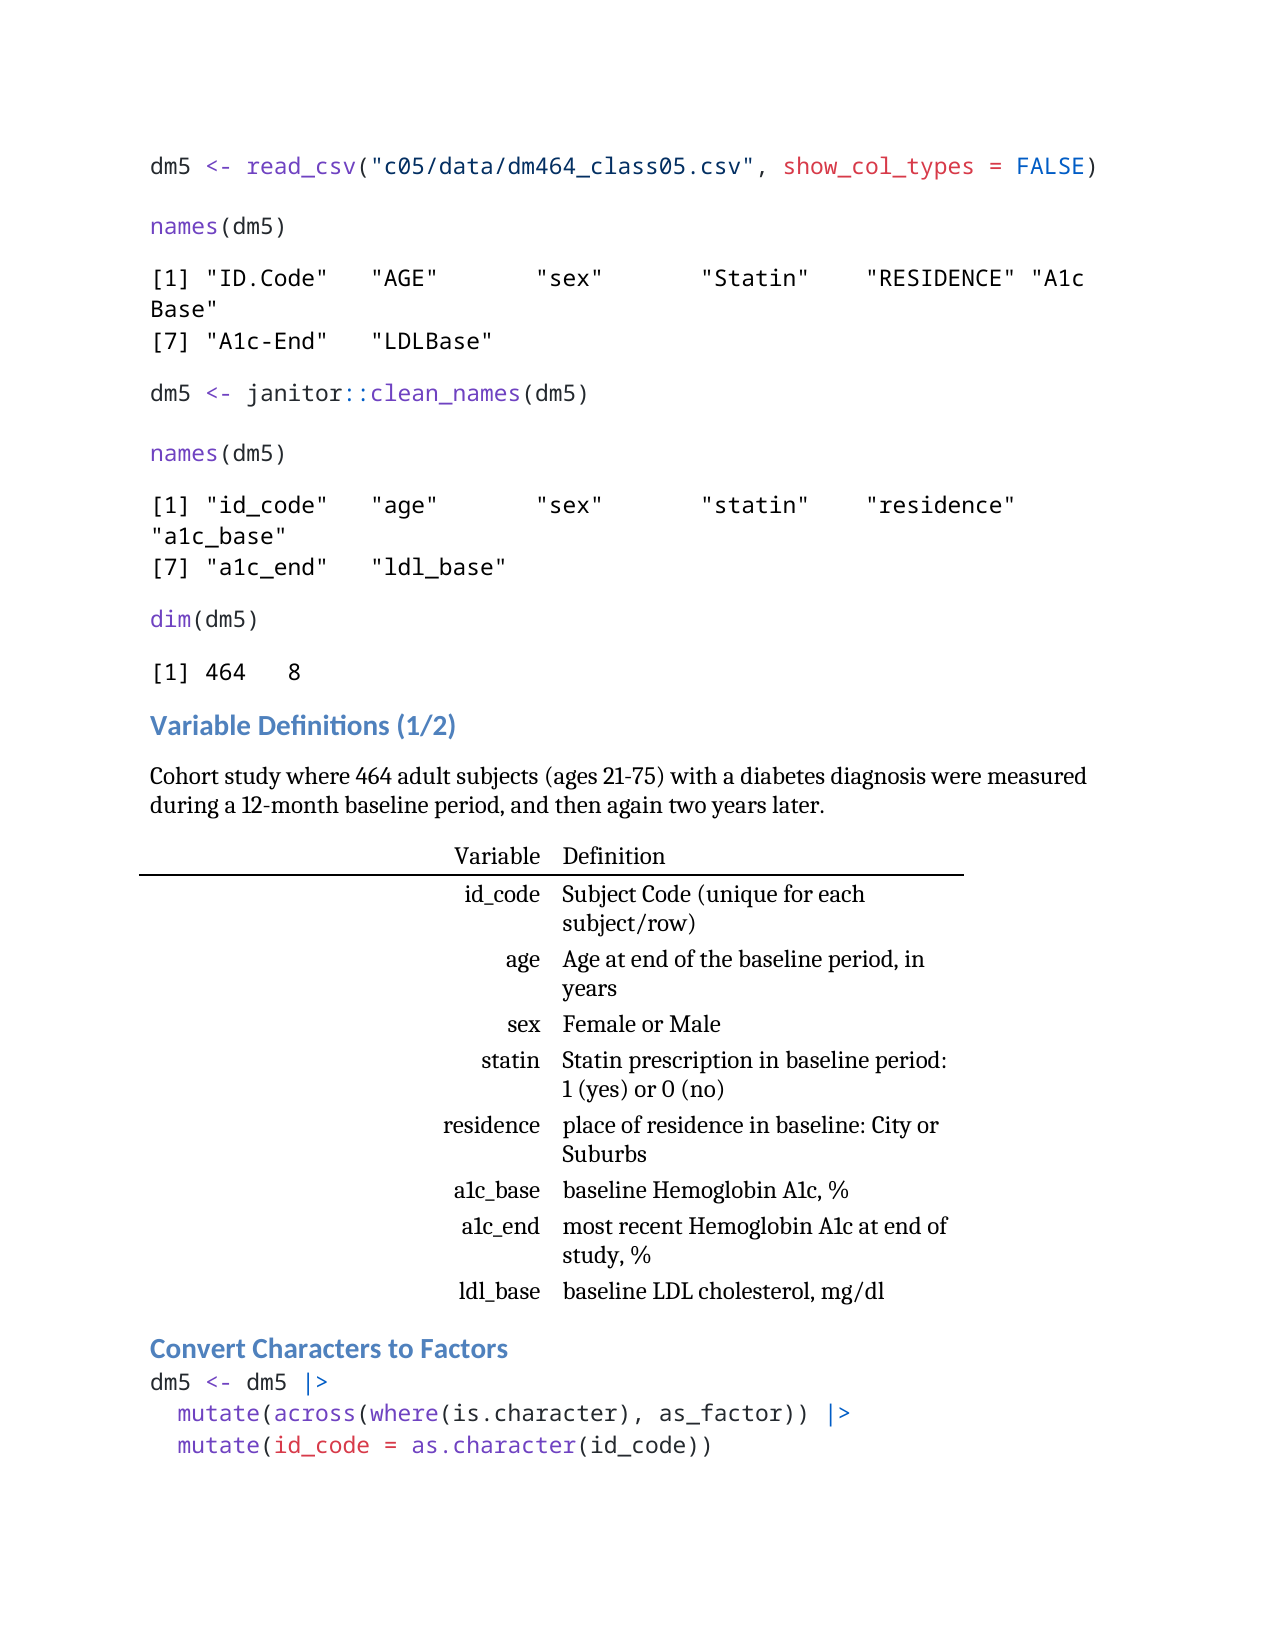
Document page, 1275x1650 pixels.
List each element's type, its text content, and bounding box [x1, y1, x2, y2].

text dim(dm5) [150, 603, 1125, 634]
table_cell baseline LDL cholesterol, mg/dl [551, 1274, 964, 1310]
table_cell age [139, 941, 551, 1006]
table_cell a1c_base [139, 1172, 551, 1208]
table_cell id_code [139, 876, 551, 941]
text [150, 1366, 1125, 1460]
table_cell baseline Hemoglobin A1c, % [551, 1172, 964, 1208]
subtitle Variable Definitions (1/2) [150, 707, 1125, 743]
table_cell ldl_base [139, 1274, 551, 1310]
table_cell Female or Male [551, 1006, 964, 1042]
table_cell most recent Hemoglobin A1c at end of study, % [551, 1209, 964, 1273]
subtitle Convert Characters to Factors [150, 1331, 1125, 1366]
table_cell residence [139, 1107, 551, 1172]
table_cell Age at end of the baseline period, in years [551, 941, 964, 1006]
table_cell a1c_end [139, 1209, 551, 1273]
table_cell Statin prescription in baseline period: 1 (yes) or 0 (no) [551, 1042, 964, 1107]
table_cell statin [139, 1042, 551, 1107]
table_header Variable [139, 838, 551, 874]
text dm5 <- read_csv("c05/data/dm464_class05.csv", show_col_types = FALSE) names(dm5) [150, 150, 1125, 241]
text Cohort study where 464 adult subjects (ages 21-75) with a diabetes diagnosis were measured during a 12-month baseline period, and then again two years later. [150, 762, 1125, 819]
table_cell place of residence in baseline: City or Suburbs [551, 1107, 964, 1172]
text [1] 464 8 [150, 655, 1125, 687]
table_cell sex [139, 1006, 551, 1042]
text [1] "id_code" "age" "sex" "statin" "residence" "a1c_base" [7] "a1c_end" "ldl_base" [150, 489, 1125, 582]
table_header Definition [551, 838, 964, 874]
text dm5 <- janitor::clean_names(dm5) names(dm5) [150, 377, 1125, 468]
text [1] "ID.Code" "AGE" "sex" "Statin" "RESIDENCE" "A1c Base" [7] "A1c-End" "LDLBase" [150, 262, 1125, 356]
table_cell Subject Code (unique for each subject/row) [551, 876, 964, 941]
